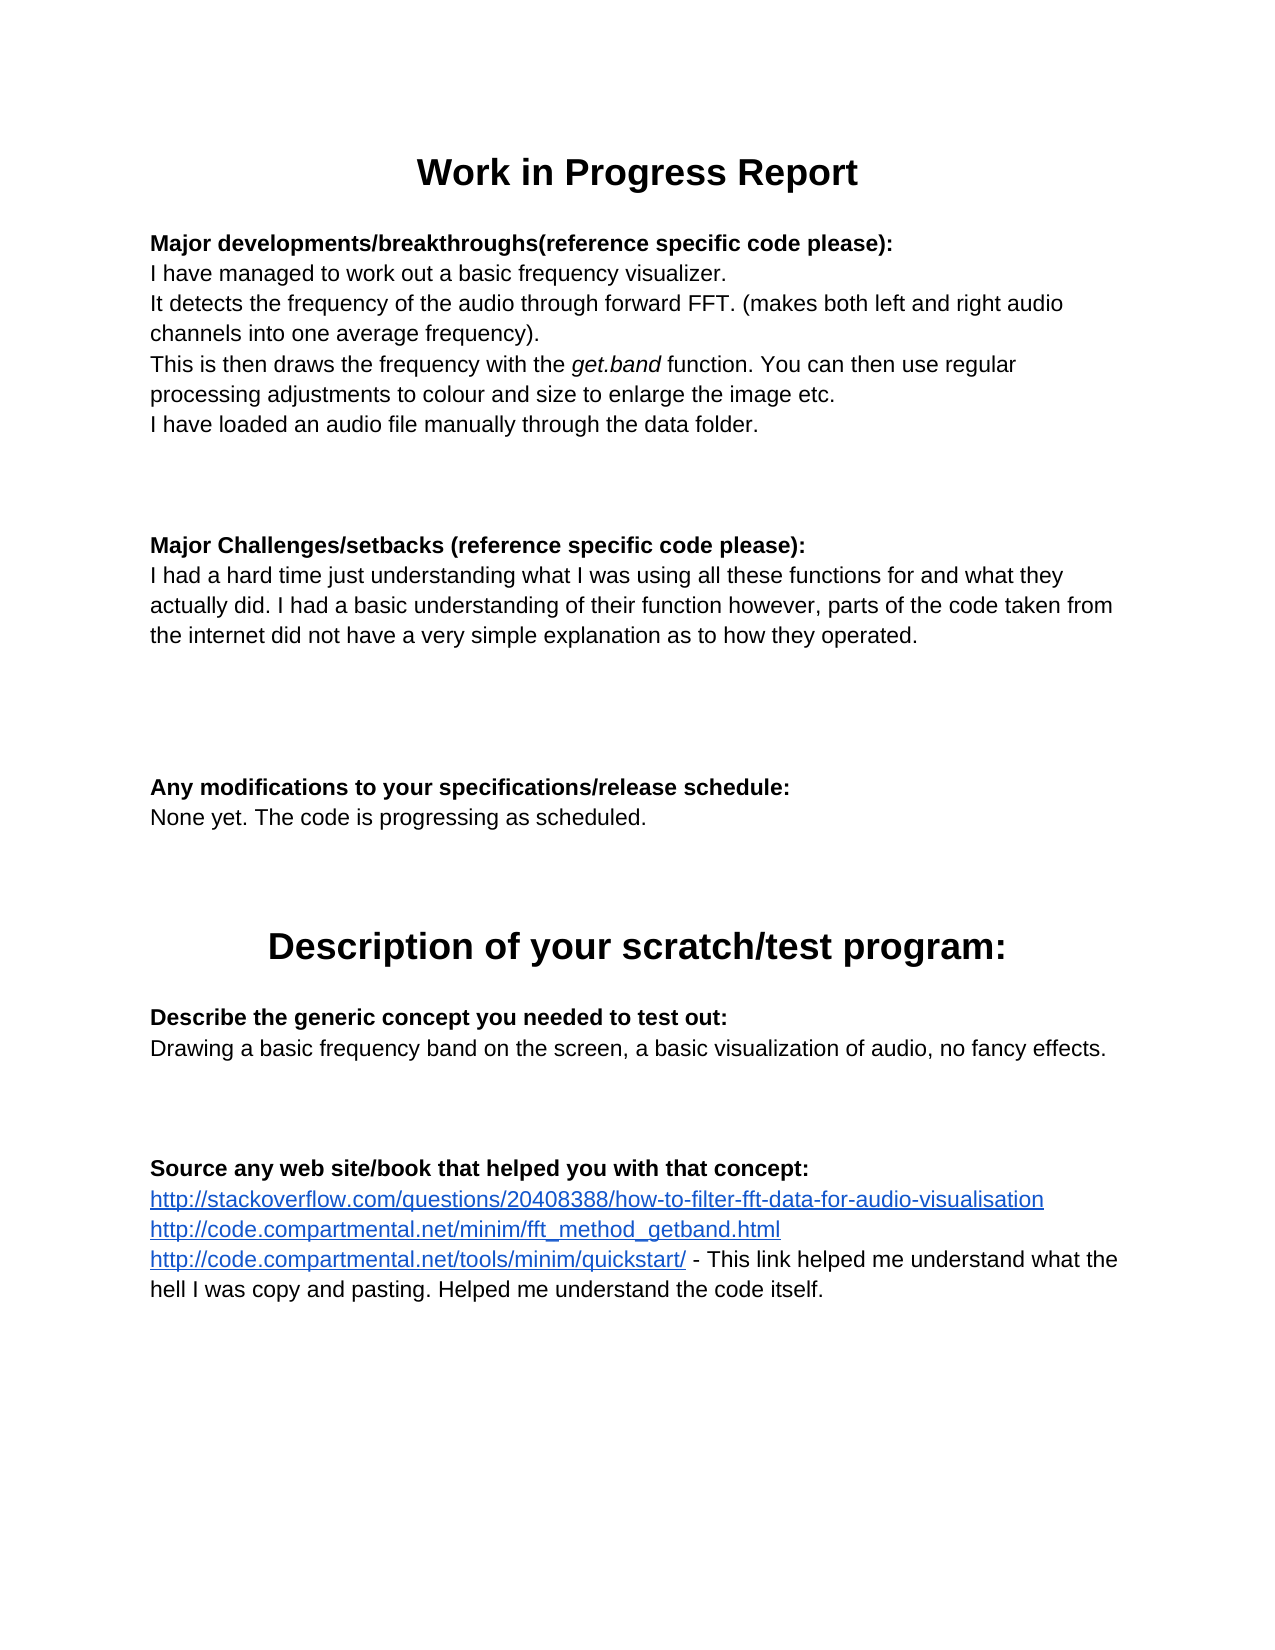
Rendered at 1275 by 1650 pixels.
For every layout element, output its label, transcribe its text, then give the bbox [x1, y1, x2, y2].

text Description of your scratch/test program: [150, 924, 1125, 968]
text None yet. The code is progressing as scheduled. [150, 804, 1125, 830]
text Major Challenges/setbacks (reference specific code please): [150, 532, 1125, 558]
text I had a hard time just understanding what I was using all these functions for and what they actually did. I had a basic understanding of their function however, parts of the code taken from the internet did not have a very simple explanation as to how they operated. [150, 562, 1125, 649]
text It detects the frequency of the audio through forward FFT. (makes both left and right audio channels into one average frequency). [150, 290, 1125, 347]
text I have managed to work out a basic frequency visualizer. [150, 260, 1125, 286]
text Major developments/breakthroughs(reference specific code please): [150, 230, 1125, 256]
text Drawing a basic frequency band on the screen, a basic visualization of audio, no fancy effects. [150, 1034, 1125, 1061]
text Describe the generic concept you needed to test out: [150, 1004, 1125, 1031]
text Work in Progress Report [150, 150, 1125, 193]
text http://code.compartmental.net/minim/fft_method_getband.html [150, 1216, 1125, 1242]
text I have loaded an audio file manually through the data folder. [150, 411, 1125, 437]
text This is then draws the frequency with the get.band function. You can then use regular processing adjustments to colour and size to enlarge the image etc. [150, 351, 1125, 407]
text Any modifications to your specifications/release schedule: [150, 773, 1125, 800]
text http://code.compartmental.net/tools/minim/quickstart/ - This link helped me understand what the hell I was copy and pasting. Helped me understand the code itself. [150, 1246, 1125, 1303]
text http://stackoverflow.com/questions/20408388/how-to-filter-fft-data-for-audio-visualisation [150, 1186, 1125, 1212]
text Source any web site/book that helped you with that concept: [150, 1155, 1125, 1182]
